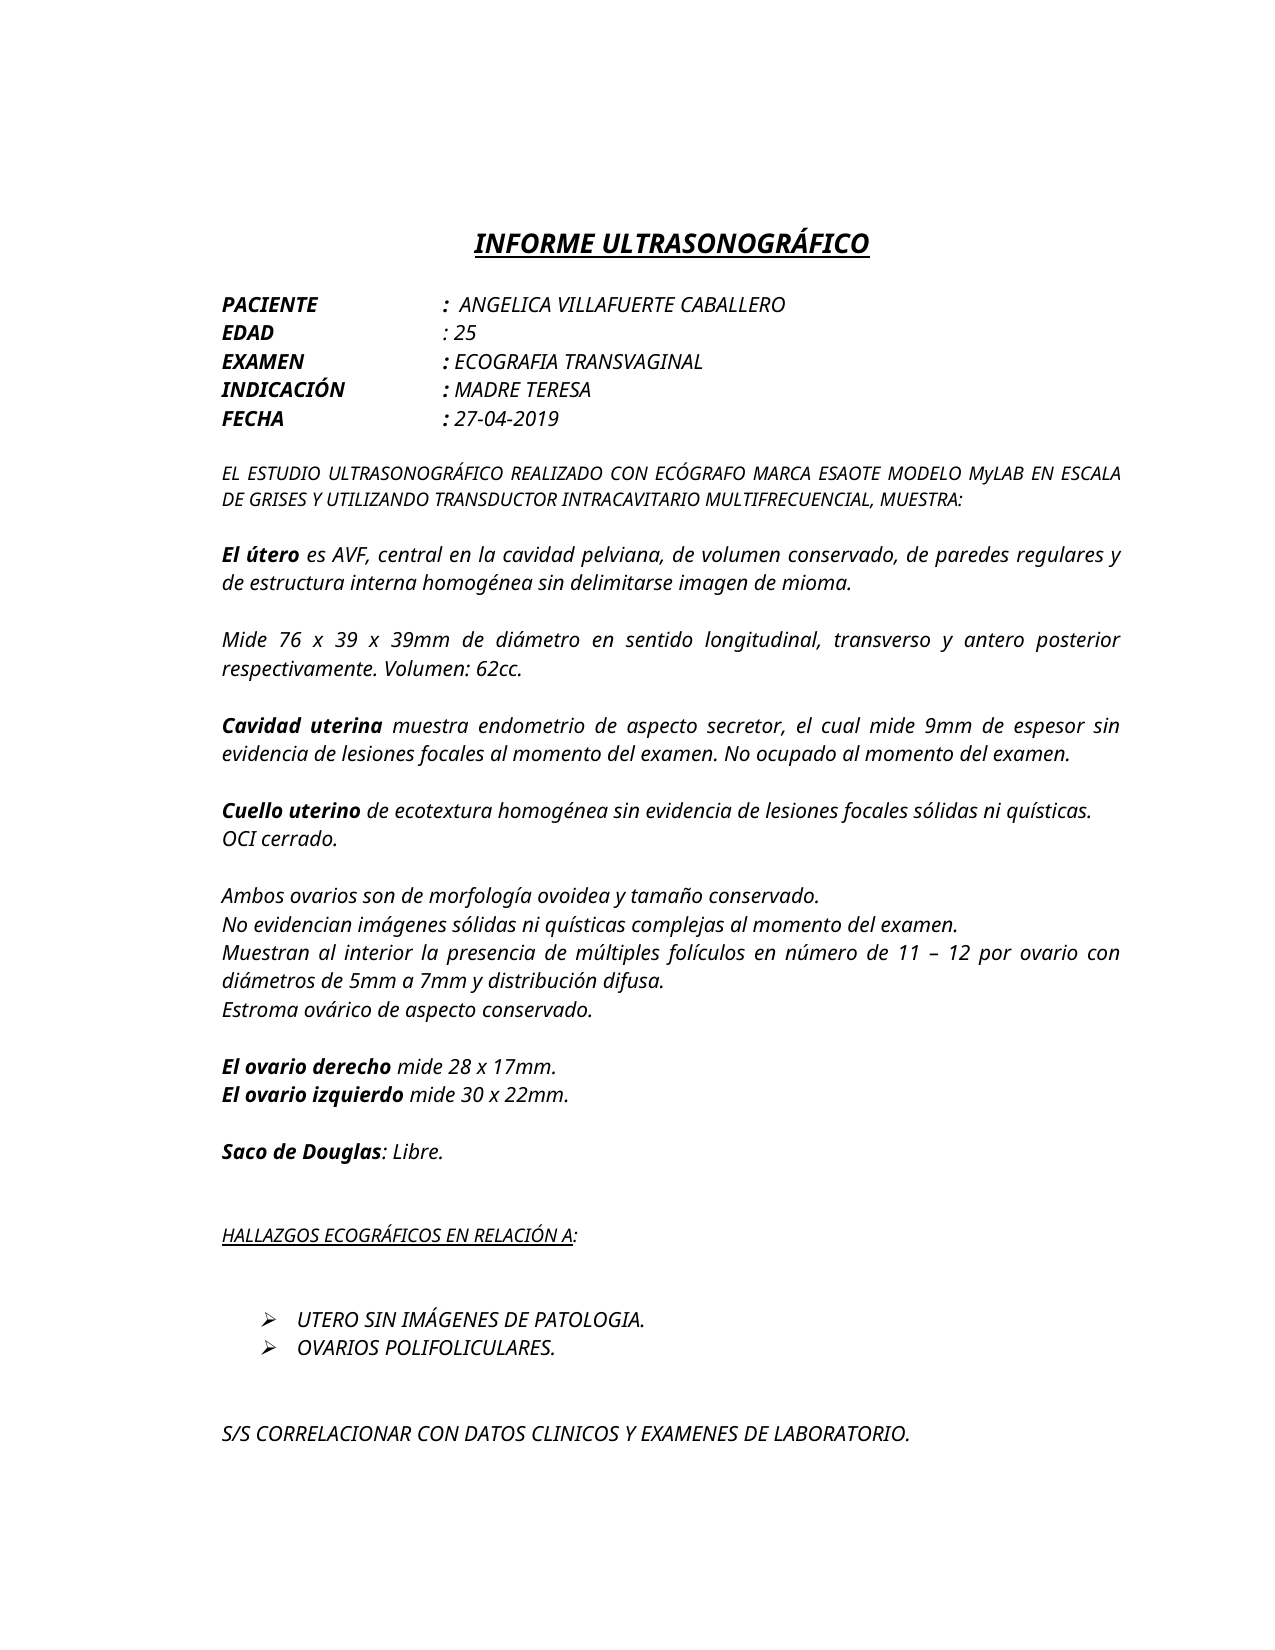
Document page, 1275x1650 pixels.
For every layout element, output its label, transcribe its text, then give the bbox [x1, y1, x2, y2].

text Cavidad uterina muestra endometrio de aspecto secretor, el cual mide 9mm de espesor sin evidencia de lesiones focales al momento del examen. No ocupado al momento del examen. [222, 711, 1122, 768]
text EXAMEN : ECOGRAFIA TRANSVAGINAL [222, 347, 1122, 375]
text EDAD : 25 [222, 318, 1122, 347]
text S/S CORRELACIONAR CON DATOS CLINICOS Y EXAMENES DE LABORATORIO. [222, 1419, 1122, 1447]
text EL ESTUDIO ULTRASONOGRÁFICO REALIZADO CON ECÓGRAFO MARCA ESAOTE MODELO MyLAB EN ESCALA DE GRISES Y UTILIZANDO TRANSDUCTOR INTRACAVITARIO MULTIFRECUENCIAL, MUESTRA: [222, 461, 1122, 512]
text PACIENTE : ANGELICA VILLAFUERTE CABALLERO [222, 290, 1122, 318]
text El útero es AVF, central en la cavidad pelviana, de volumen conservado, de paredes regulares y de estructura interna homogénea sin delimitarse imagen de mioma. [222, 540, 1122, 597]
list OVARIOS POLIFOLICULARES. [259, 1333, 1122, 1362]
text OCI cerrado. [222, 824, 1122, 853]
text El ovario izquierdo mide 30 x 22mm. [222, 1080, 1122, 1109]
text INDICACIÓN : MADRE TERESA [222, 375, 1122, 404]
text Saco de Douglas: Libre. [222, 1137, 1122, 1166]
text Cuello uterino de ecotextura homogénea sin evidencia de lesiones focales sólidas ni quísticas. [222, 796, 1122, 824]
list UTERO SIN IMÁGENES DE PATOLOGIA. [259, 1305, 1122, 1333]
text Ambos ovarios son de morfología ovoidea y tamaño conservado. [222, 881, 1122, 910]
text FECHA : 27-04-2019 [222, 404, 1122, 432]
text El ovario derecho mide 28 x 17mm. [222, 1052, 1122, 1080]
text Mide 76 x 39 x 39mm de diámetro en sentido longitudinal, transverso y antero posterior respectivamente. Volumen: 62cc. [222, 625, 1122, 682]
text No evidencian imágenes sólidas ni quísticas complejas al momento del examen. [222, 910, 1122, 938]
text Estroma ovárico de aspecto conservado. [222, 995, 1122, 1023]
text Muestran al interior la presencia de múltiples folículos en número de 11 – 12 por ovario con diámetros de 5mm a 7mm y distribución difusa. [222, 938, 1122, 995]
title INFORME ULTRASONOGRÁFICO [222, 225, 1122, 262]
text HALLAZGOS ECOGRÁFICOS EN RELACIÓN A: [222, 1223, 1122, 1248]
